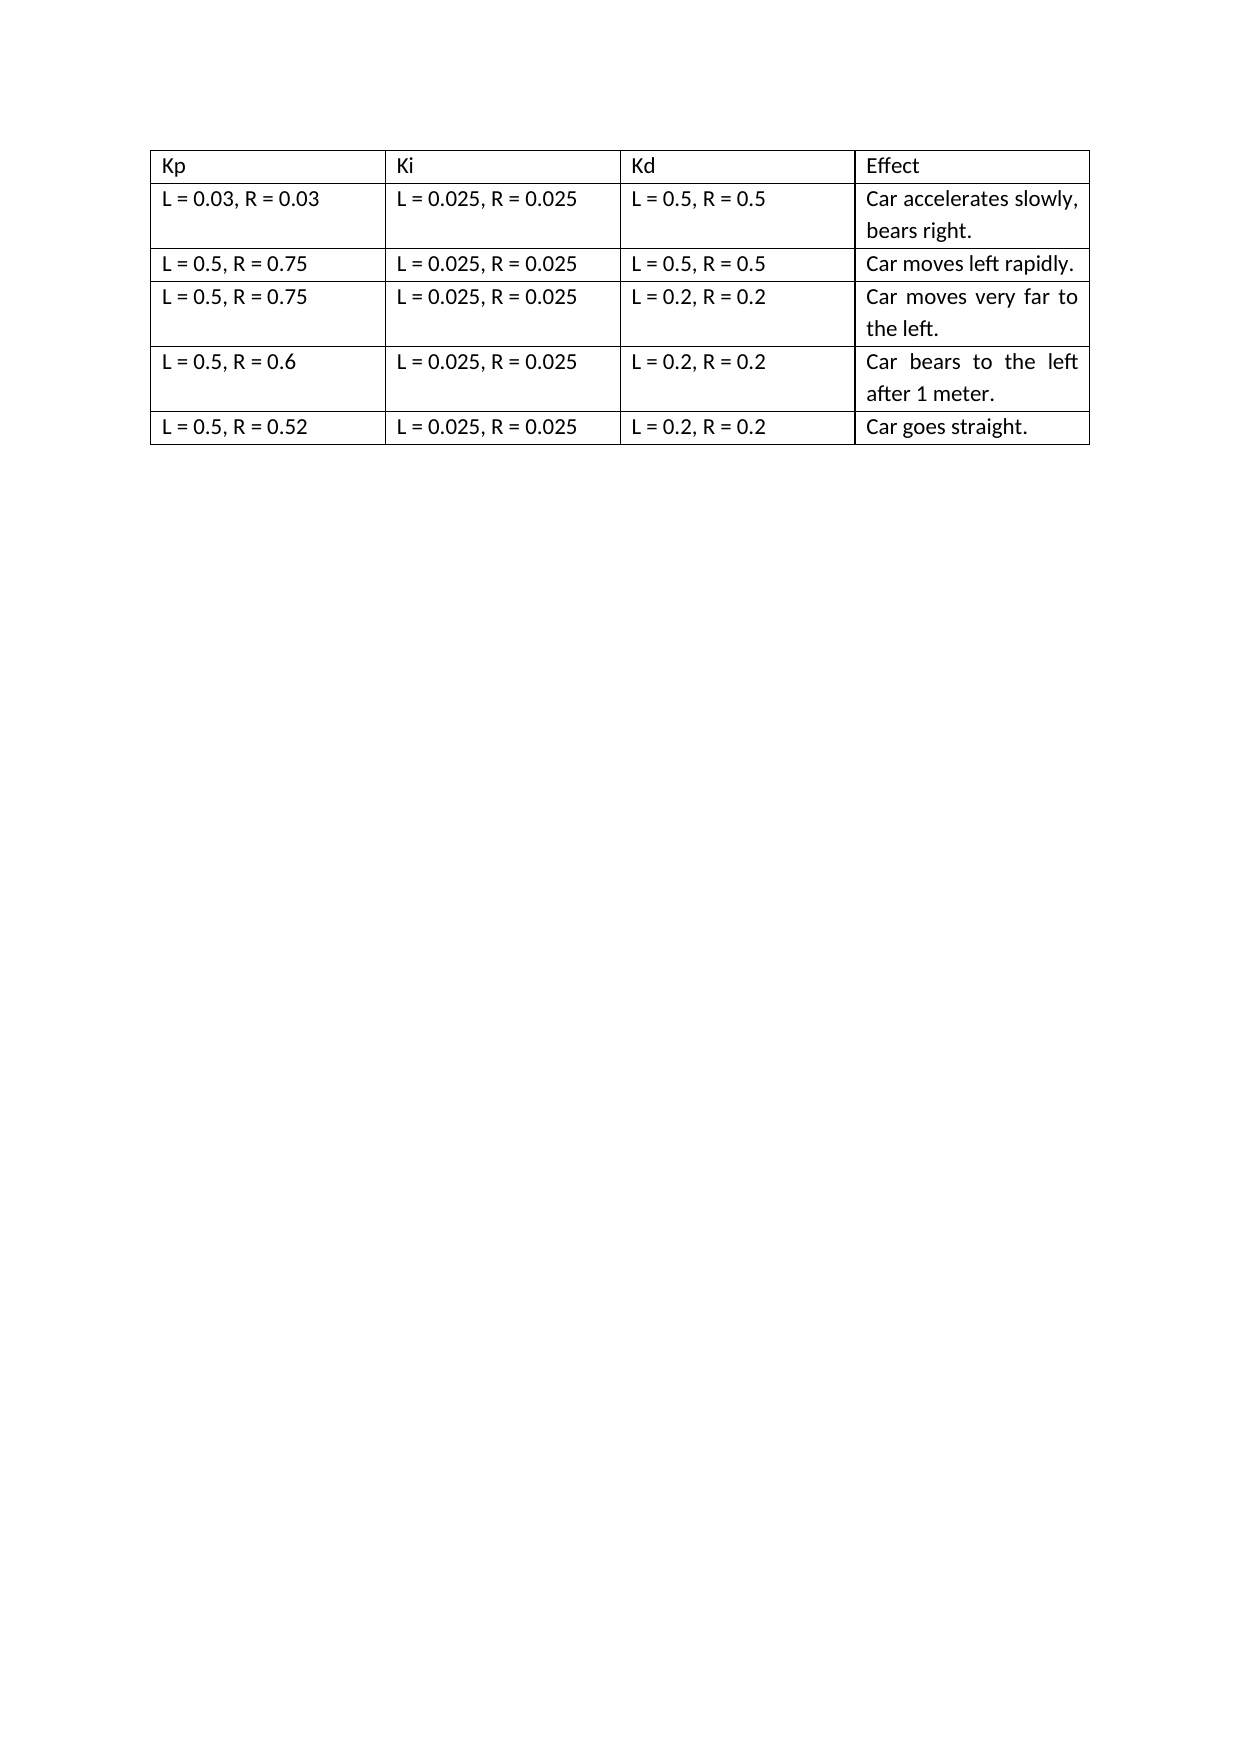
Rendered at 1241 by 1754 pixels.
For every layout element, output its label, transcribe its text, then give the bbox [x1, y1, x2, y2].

table_header Kp [151, 151, 385, 183]
table_cell L = 0.5, R = 0.5 [621, 249, 854, 281]
table_cell L = 0.025, R = 0.025 [386, 184, 620, 248]
table_cell L = 0.5, R = 0.6 [151, 347, 385, 411]
table_cell Car moves left rapidly. [856, 249, 1089, 281]
table_cell L = 0.025, R = 0.025 [386, 347, 620, 411]
table_cell Car goes straight. [856, 412, 1089, 444]
table_header Effect [856, 151, 1089, 183]
table_cell L = 0.025, R = 0.025 [386, 412, 620, 444]
table_cell L = 0.2, R = 0.2 [621, 412, 854, 444]
table_cell L = 0.025, R = 0.025 [386, 249, 620, 281]
table_cell L = 0.025, R = 0.025 [386, 282, 620, 346]
table_header Ki [386, 151, 620, 183]
table_cell Car bears to the left after 1 meter. [856, 347, 1089, 411]
table_cell L = 0.5, R = 0.52 [151, 412, 385, 444]
table_cell Car moves very far to the left. [856, 282, 1089, 346]
table_header Kd [621, 151, 854, 183]
table_cell L = 0.2, R = 0.2 [621, 282, 854, 346]
table_cell L = 0.5, R = 0.75 [151, 282, 385, 346]
table_cell L = 0.2, R = 0.2 [621, 347, 854, 411]
table_cell Car accelerates slowly, bears right. [856, 184, 1089, 248]
table_cell L = 0.5, R = 0.75 [151, 249, 385, 281]
table_cell L = 0.03, R = 0.03 [151, 184, 385, 248]
table_cell L = 0.5, R = 0.5 [621, 184, 854, 248]
